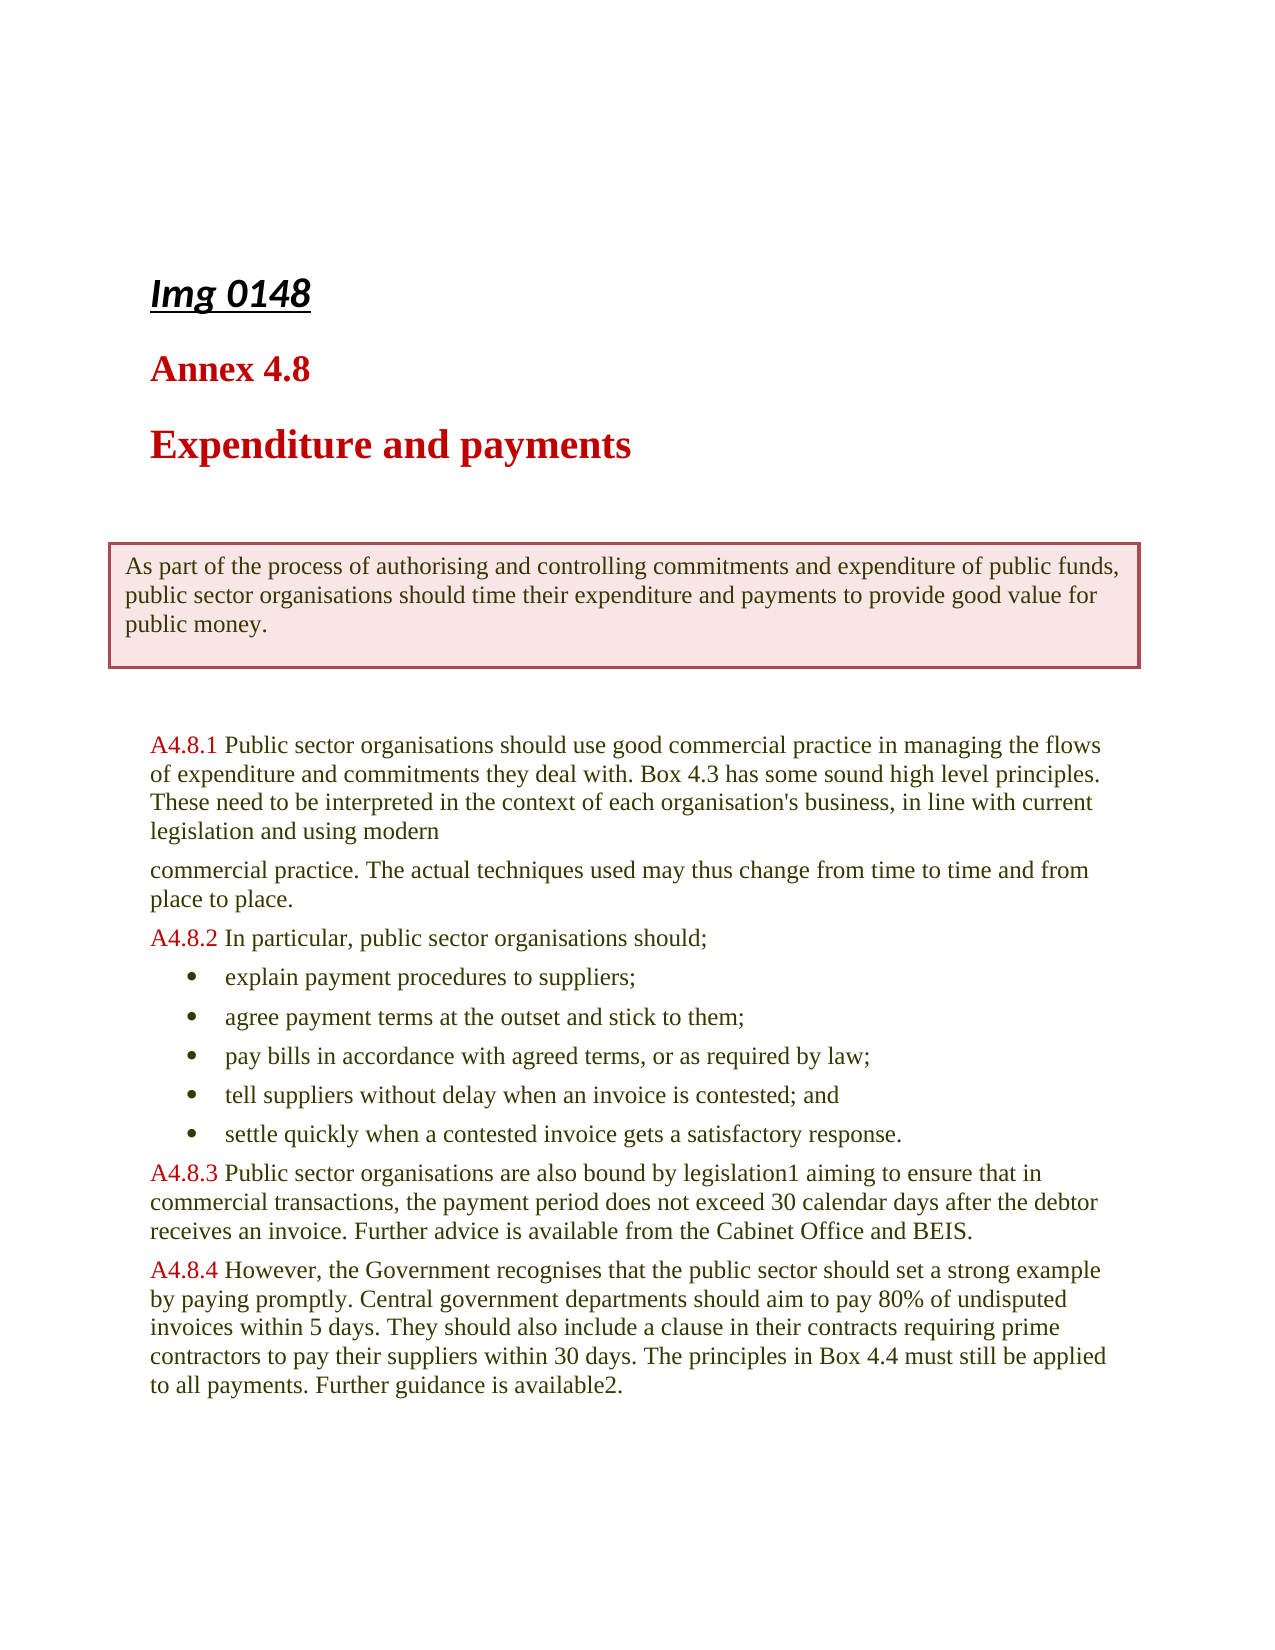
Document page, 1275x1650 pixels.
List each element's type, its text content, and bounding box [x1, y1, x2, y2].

text A4.8.1 Public sector organisations should use good commercial practice in managing the flows of expenditure and commitments they deal with. Box 4.3 has some sound high level principles. These need to be interpreted in the context of each organisation's business, in line with current legislation and using modern [150, 730, 1125, 845]
list explain payment procedures to suppliers; [187, 962, 1125, 991]
text A4.8.4 However, the Government recognises that the public sector should set a strong example by paying promptly. Central government departments should aim to pay 80% of undisputed invoices within 5 days. They should also include a clause in their contracts requiring prime contractors to pay their suppliers within 30 days. The principles in Box 4.4 must still be applied to all payments. Further guidance is available2. [150, 1255, 1125, 1399]
list settle quickly when a contested invoice gets a satisfactory response. [187, 1119, 1125, 1148]
list agree payment terms at the outset and stick to them; [187, 1002, 1125, 1030]
text commercial practice. The actual techniques used may thus change from time to time and from place to place. [150, 855, 1125, 913]
text Annex 4.8 [150, 347, 1125, 390]
text Expenditure and payments [150, 419, 1125, 467]
list pay bills in accordance with agreed terms, or as required by law; [187, 1041, 1125, 1069]
text A4.8.3 Public sector organisations are also bound by legislation1 aiming to ensure that in commercial transactions, the payment period does not exceed 30 calendar days after the debtor receives an invoice. Further advice is available from the Cabinet Office and BEIS. [150, 1158, 1125, 1244]
text Img 0148 [150, 267, 1125, 318]
list tell suppliers without delay when an invoice is contested; and [187, 1080, 1125, 1109]
text A4.8.2 In particular, public sector organisations should; [150, 923, 1125, 952]
